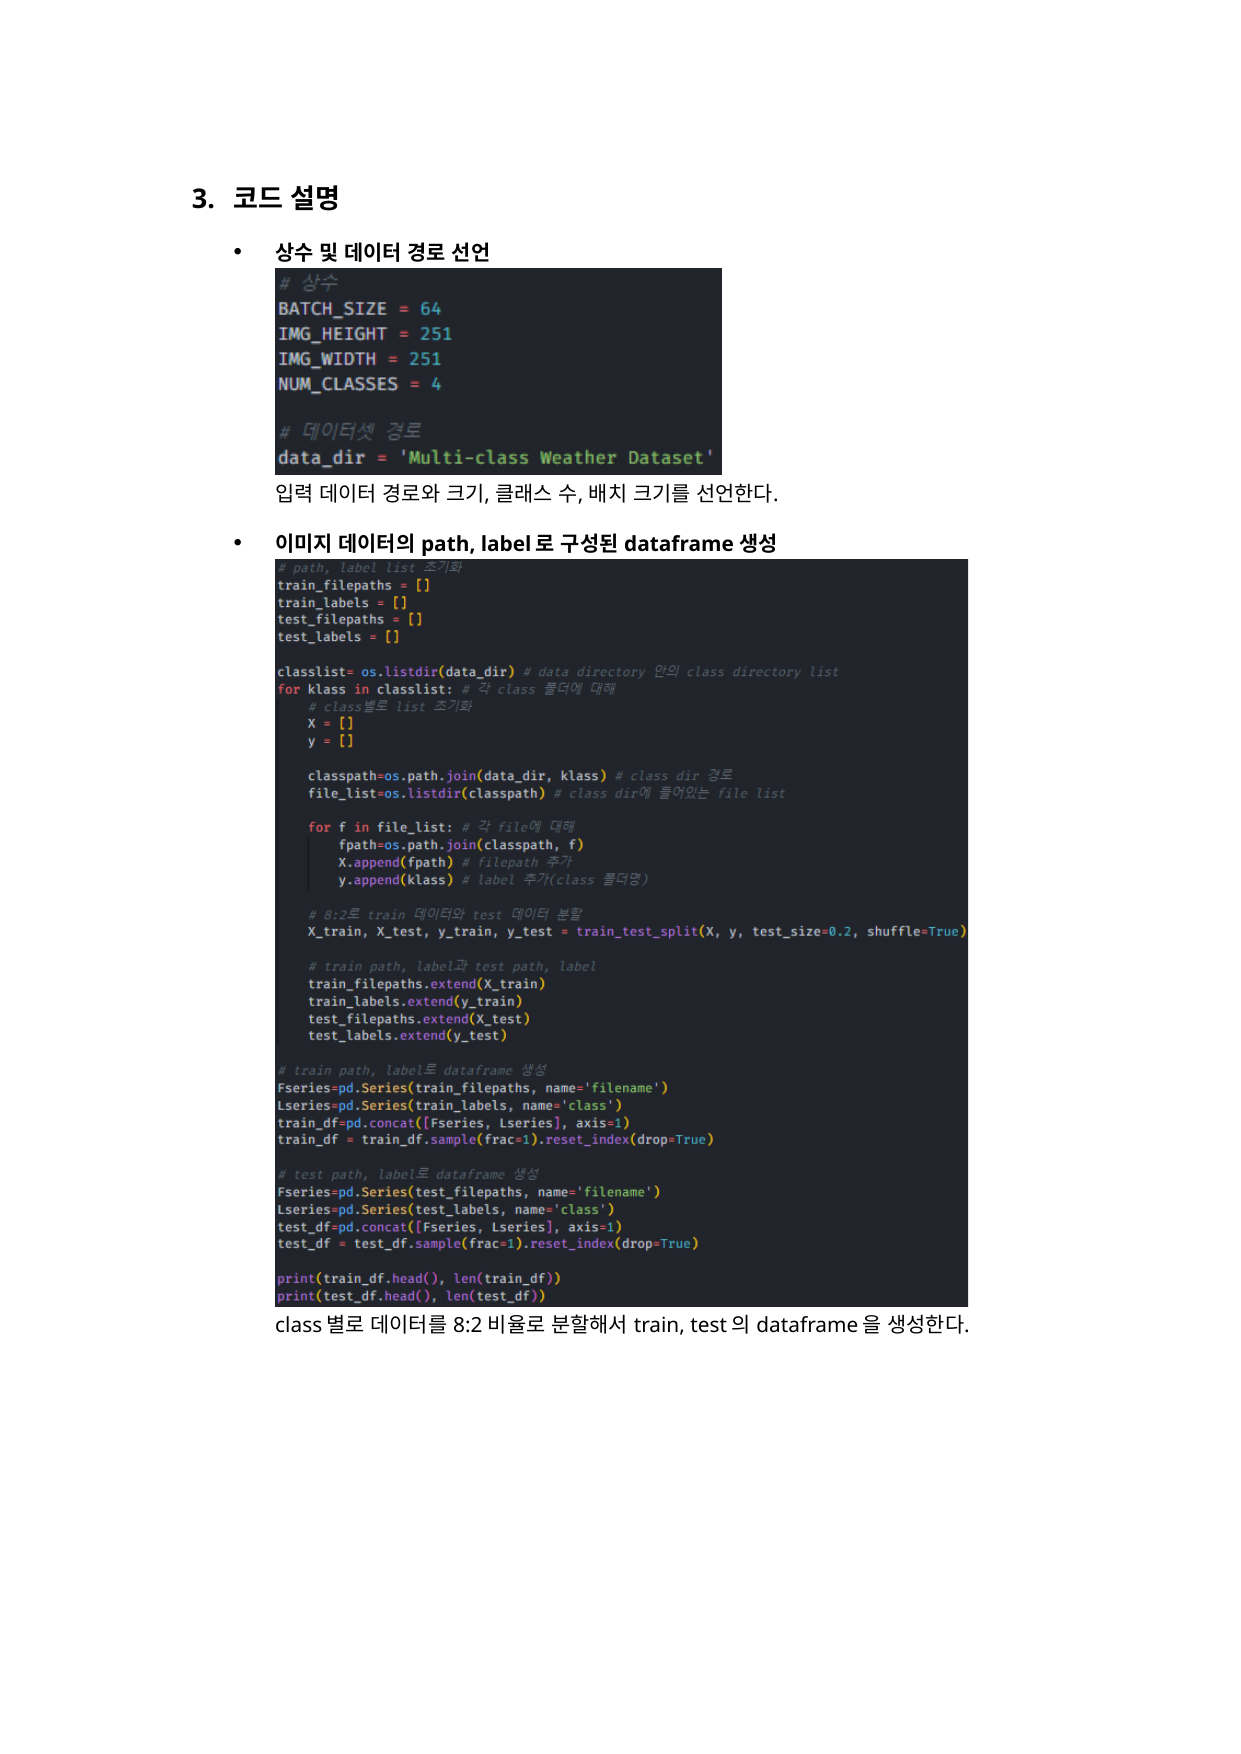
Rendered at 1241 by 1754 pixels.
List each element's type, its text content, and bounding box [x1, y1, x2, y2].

picture [275, 268, 722, 475]
list 코드 설명 [192, 177, 1090, 217]
picture [275, 559, 969, 1307]
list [233, 527, 1090, 1339]
